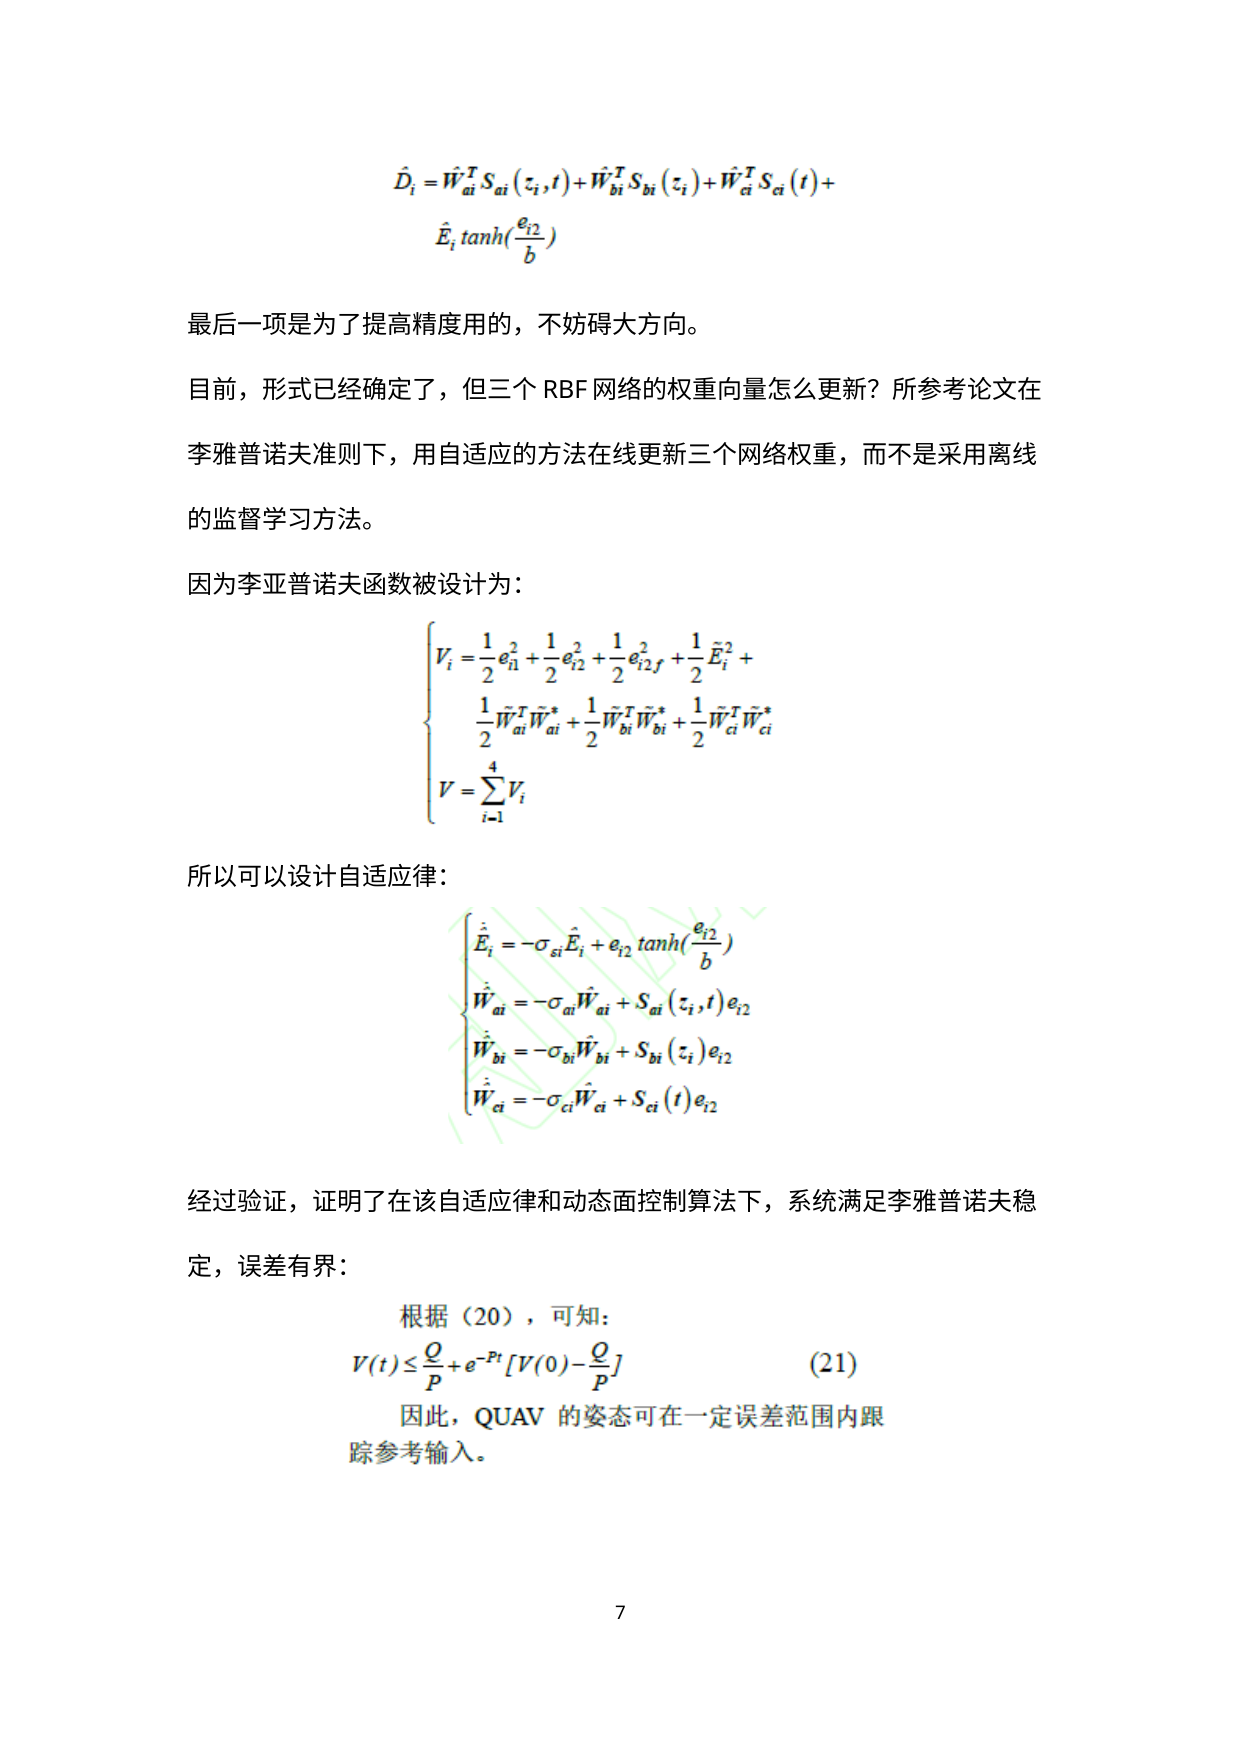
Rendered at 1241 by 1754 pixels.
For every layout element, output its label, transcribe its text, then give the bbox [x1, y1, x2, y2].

picture [448, 907, 792, 1144]
picture [414, 614, 826, 832]
text 目前，形式已经确定了，但三个RBF网络的权重向量怎么更新？所参考论文在李雅普诺夫准则下，用自适应的方法在线更新三个网络权重，而不是采用离线的监督学习方法。 [187, 355, 1053, 550]
picture [346, 1297, 895, 1477]
picture [387, 159, 853, 270]
text 最后一项是为了提高精度用的，不妨碍大方向。 [187, 290, 1053, 355]
text 因为李亚普诺夫函数被设计为： [187, 550, 1053, 615]
text 所以可以设计自适应律： [187, 842, 1053, 907]
text 经过验证，证明了在该自适应律和动态面控制算法下，系统满足李雅普诺夫稳定，误差有界： [187, 1167, 1053, 1297]
